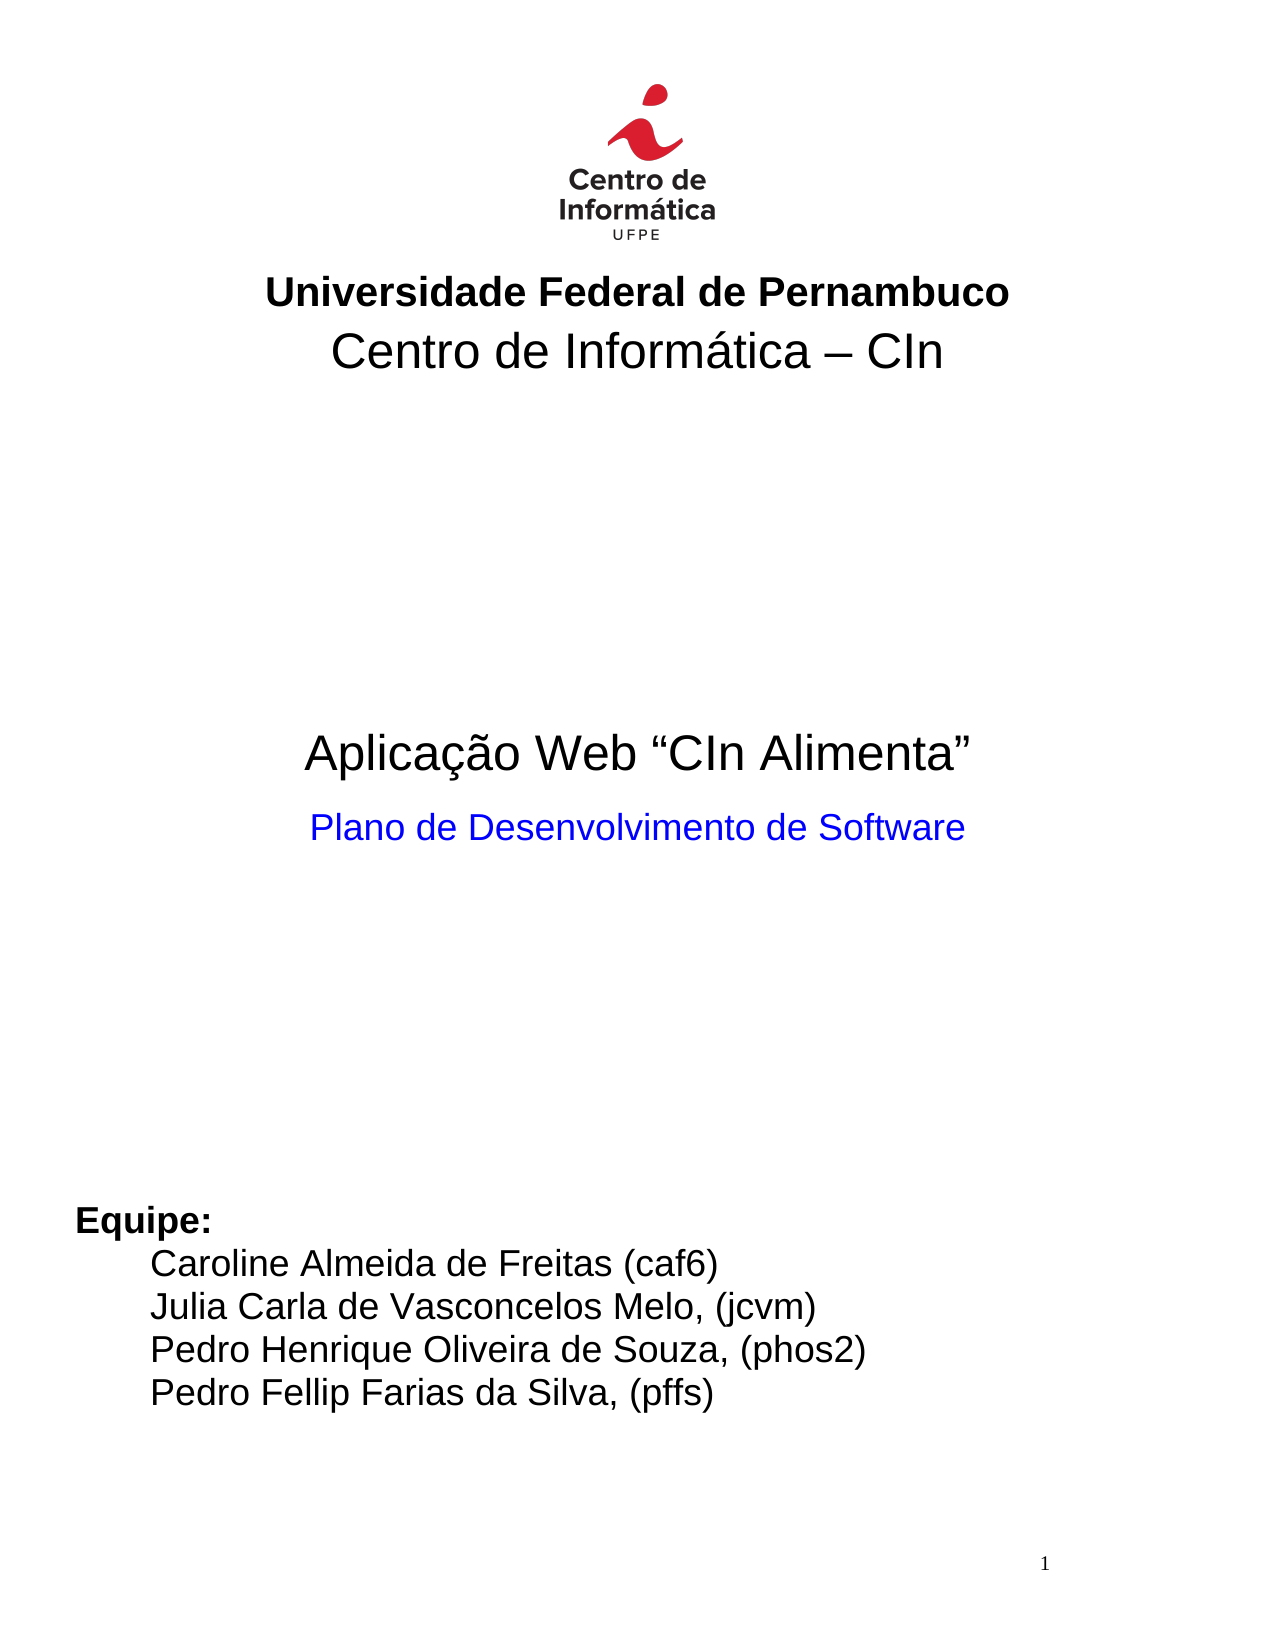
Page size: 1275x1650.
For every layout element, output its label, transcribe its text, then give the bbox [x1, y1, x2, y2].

text Equipe: [75, 1198, 1125, 1241]
text Centro de Informática – CIn [150, 321, 1125, 379]
picture [530, 75, 745, 255]
text Julia Carla de Vasconcelos Melo, (jcvm) [150, 1284, 1125, 1327]
text Plano de Desenvolvimento de Software [150, 805, 1125, 848]
text Caroline Almeida de Freitas (caf6) [150, 1241, 1125, 1284]
text Pedro Henrique Oliveira de Souza, (phos2) [150, 1327, 1125, 1370]
text Aplicação Web “CIn Alimenta” [150, 724, 1125, 781]
text Universidade Federal de Pernambuco [150, 267, 1125, 315]
text Pedro Fellip Farias da Silva, (pffs) [150, 1370, 1125, 1413]
